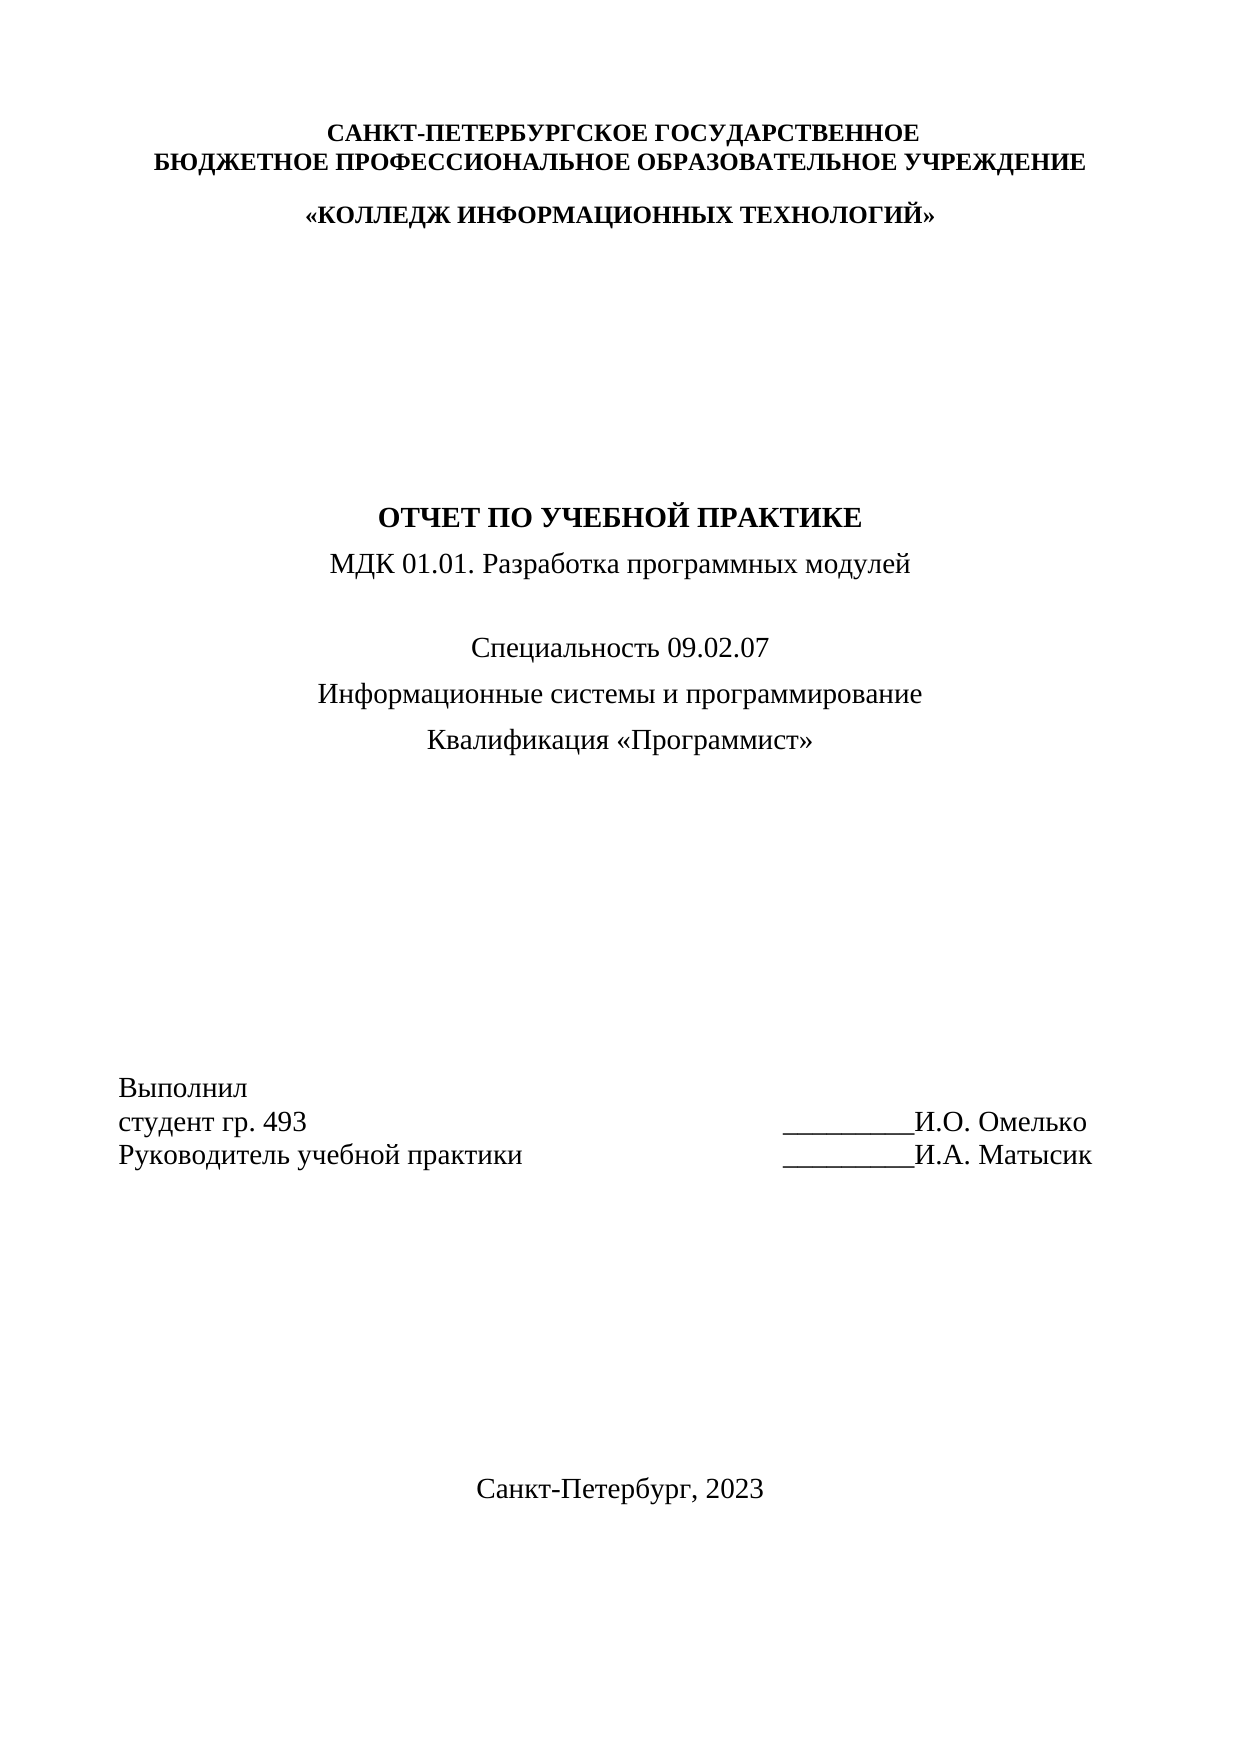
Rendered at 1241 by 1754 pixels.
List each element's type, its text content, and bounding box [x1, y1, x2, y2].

text МДК 01.01. Разработка программных модулей [118, 547, 1122, 580]
text Квалификация «Программист» [118, 722, 1122, 756]
text Руководитель учебной практики _________И.А. Матысик [118, 1137, 1122, 1171]
text «КОЛЛЕДЖ ИНФОРМАЦИОННЫХ ТЕХНОЛОГИЙ» [118, 201, 1122, 229]
text ОТЧЕТ ПО УЧЕБНОЙ ПРАКТИКЕ [118, 501, 1122, 534]
text БЮДЖЕТНОЕ ПРОФЕССИОНАЛЬНОЕ ОБРАЗОВАТЕЛЬНОЕ УЧРЕЖДЕНИЕ [118, 147, 1122, 176]
text Информационные системы и программирование [118, 676, 1122, 710]
text САНКТ-ПЕТЕРБУРГСКОЕ ГОСУДАРСТВЕННОЕ [118, 118, 1122, 147]
text студент гр. 493 _________И.О. Омелько [118, 1104, 1122, 1137]
text Выполнил [118, 1070, 1122, 1104]
text Санкт-Петербург, 2023 [118, 1471, 1122, 1504]
text Специальность 09.02.07 [118, 630, 1122, 664]
